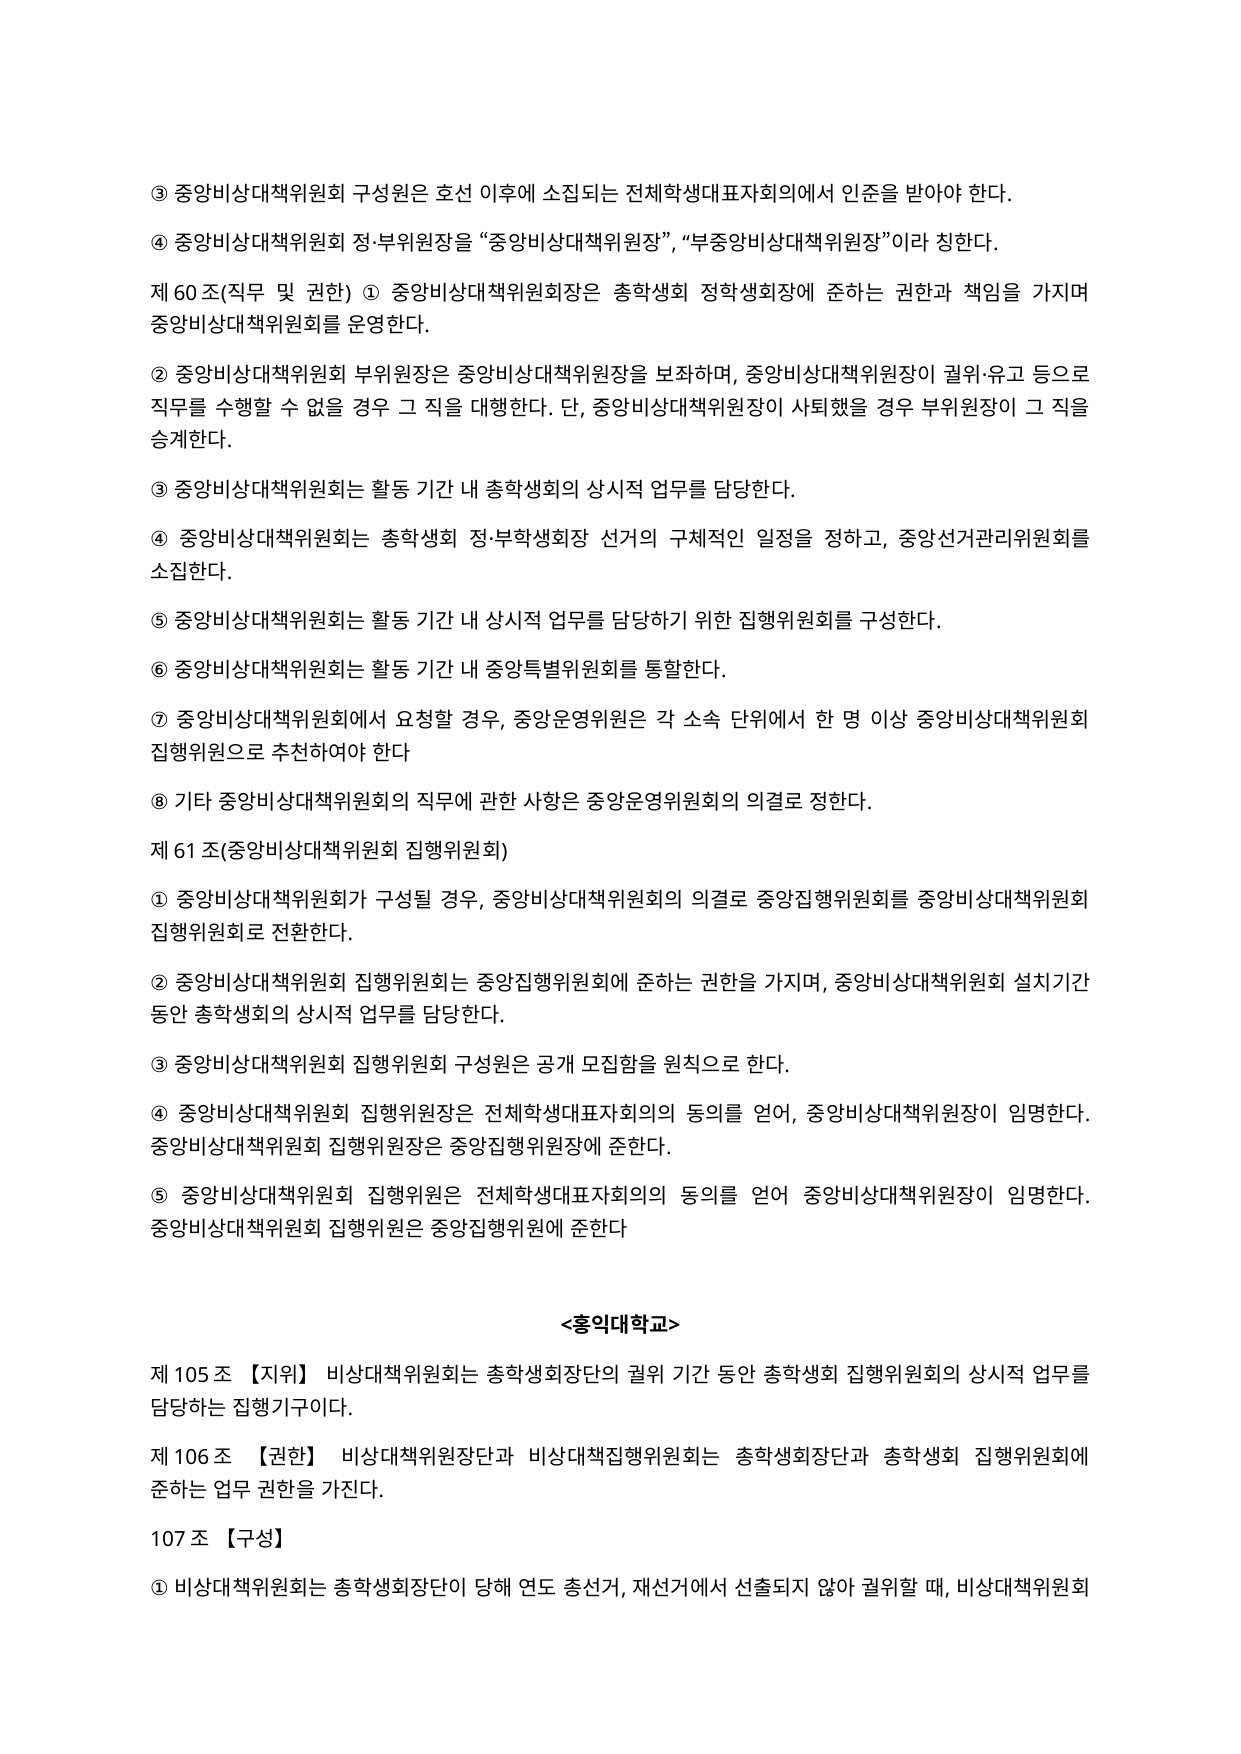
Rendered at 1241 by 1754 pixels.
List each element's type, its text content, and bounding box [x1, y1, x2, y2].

text ⑧ 기타 중앙비상대책위원회의 직무에 관한 사항은 중앙운영위원회의 의결로 정한다. [150, 785, 1090, 815]
text ③ 중앙비상대책위원회 집행위원회 구성원은 공개 모집함을 원칙으로 한다. [150, 1048, 1090, 1078]
text ⑦ 중앙비상대책위원회에서 요청할 경우, 중앙운영위원은 각 소속 단위에서 한 명 이상 중앙비상대책위원회 집행위원으로 추천하여야 한다 [150, 703, 1090, 766]
text ② 중앙비상대책위원회 부위원장은 중앙비상대책위원장을 보좌하며, 중앙비상대책위원장이 궐위·유고 등으로 직무를 수행할 수 없을 경우 그 직을 대행한다. 단, 중앙비상대책위원장이 사퇴했을 경우 부위원장이 그 직을 승계한다. [150, 358, 1090, 454]
text <홍익대학교> [150, 1309, 1090, 1339]
text ③ 중앙비상대책위원회는 활동 기간 내 총학생회의 상시적 업무를 담당한다. [150, 473, 1090, 503]
text ④ 중앙비상대책위원회 정·부위원장을 “중앙비상대책위원장”, “부중앙비상대책위원장”이라 칭한다. [150, 227, 1090, 257]
text ⑤ 중앙비상대책위원회 집행위원은 전체학생대표자회의의 동의를 얻어 중앙비상대책위원장이 임명한다. 중앙비상대책위원회 집행위원은 중앙집행위원에 준한다 [150, 1179, 1090, 1242]
text 제61조(중앙비상대책위원회 집행위원회) [150, 834, 1090, 865]
text 107조 【구성】 [150, 1522, 1090, 1552]
text ④ 중앙비상대책위원회는 총학생회 정·부학생회장 선거의 구체적인 일정을 정하고, 중앙선거관리위원회를 소집한다. [150, 522, 1090, 585]
text ① 중앙비상대책위원회가 구성될 경우, 중앙비상대책위원회의 의결로 중앙집행위원회를 중앙비상대책위원회 집행위원회로 전환한다. [150, 884, 1090, 947]
text ③ 중앙비상대책위원회 구성원은 호선 이후에 소집되는 전체학생대표자회의에서 인준을 받아야 한다. [150, 177, 1090, 207]
text ⑥ 중앙비상대책위원회는 활동 기간 내 중앙특별위원회를 통할한다. [150, 654, 1090, 684]
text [150, 1572, 1090, 1602]
text ② 중앙비상대책위원회 집행위원회는 중앙집행위원회에 준하는 권한을 가지며, 중앙비상대책위원회 설치기간 동안 총학생회의 상시적 업무를 담당한다. [150, 966, 1090, 1029]
text 제106조 【권한】 비상대책위원장단과 비상대책집행위원회는 총학생회장단과 총학생회 집행위원회에 준하는 업무 권한을 가진다. [150, 1440, 1090, 1503]
text 제105조 【지위】 비상대책위원회는 총학생회장단의 궐위 기간 동안 총학생회 집행위원회의 상시적 업무를 담당하는 집행기구이다. [150, 1358, 1090, 1421]
text ④ 중앙비상대책위원회 집행위원장은 전체학생대표자회의의 동의를 얻어, 중앙비상대책위원장이 임명한다. 중앙비상대책위원회 집행위원장은 중앙집행위원장에 준한다. [150, 1097, 1090, 1160]
text ⑤ 중앙비상대책위원회는 활동 기간 내 상시적 업무를 담당하기 위한 집행위원회를 구성한다. [150, 604, 1090, 634]
text 제60조(직무 및 권한) ① 중앙비상대책위원회장은 총학생회 정학생회장에 준하는 권한과 책임을 가지며 중앙비상대책위원회를 운영한다. [150, 276, 1090, 339]
